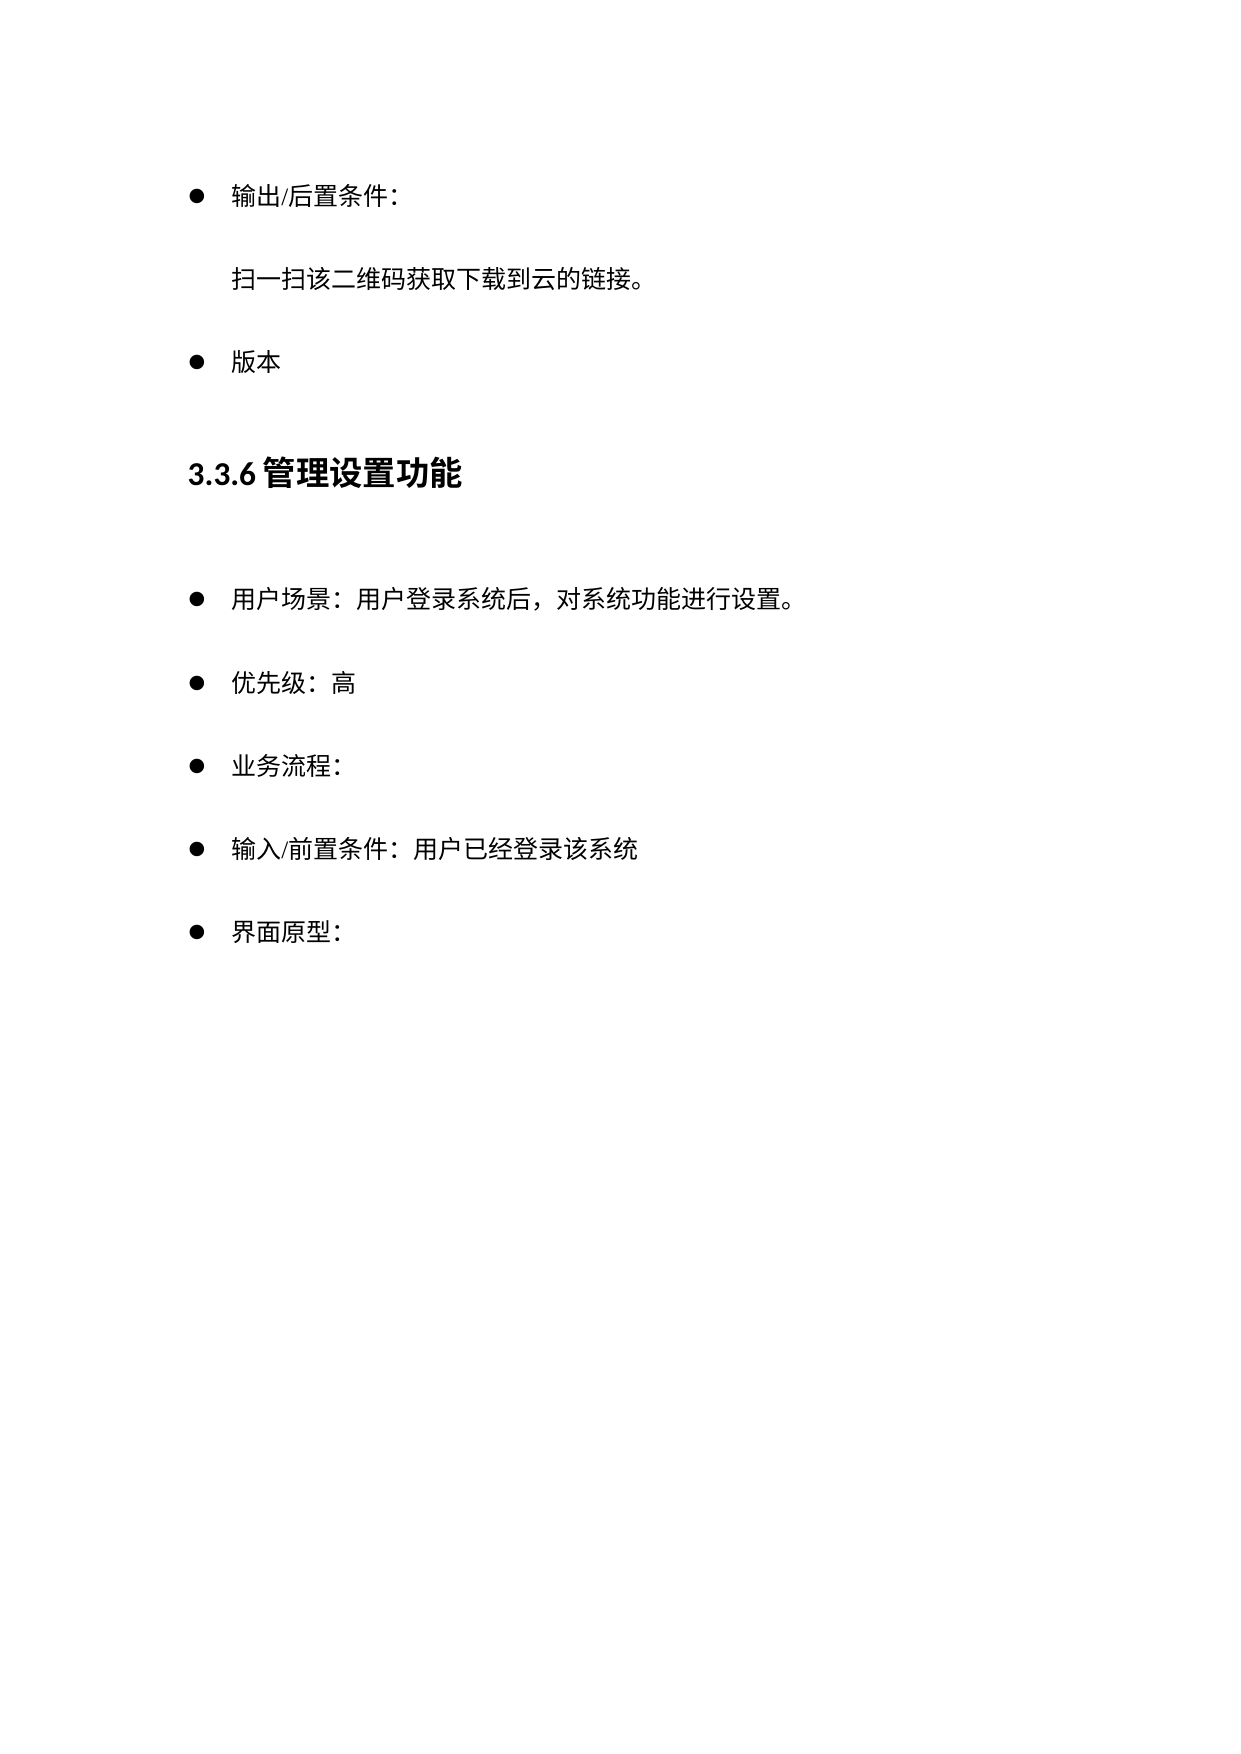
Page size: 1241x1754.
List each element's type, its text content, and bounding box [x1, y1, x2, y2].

list 优先级：高 [187, 649, 1053, 714]
list 输出/后置条件： [187, 162, 1053, 227]
list 业务流程： [187, 732, 1053, 797]
list 输入/前置条件：用户已经登录该系统 [187, 815, 1053, 880]
list 用户场景：用户登录系统后，对系统功能进行设置。 [187, 566, 1053, 631]
subtitle 管理设置功能 [187, 438, 1053, 503]
list 版本 [187, 328, 1053, 393]
list 扫一扫该二维码获取下载到云的链接。 [231, 245, 1053, 310]
list 界面原型： [187, 898, 1053, 963]
